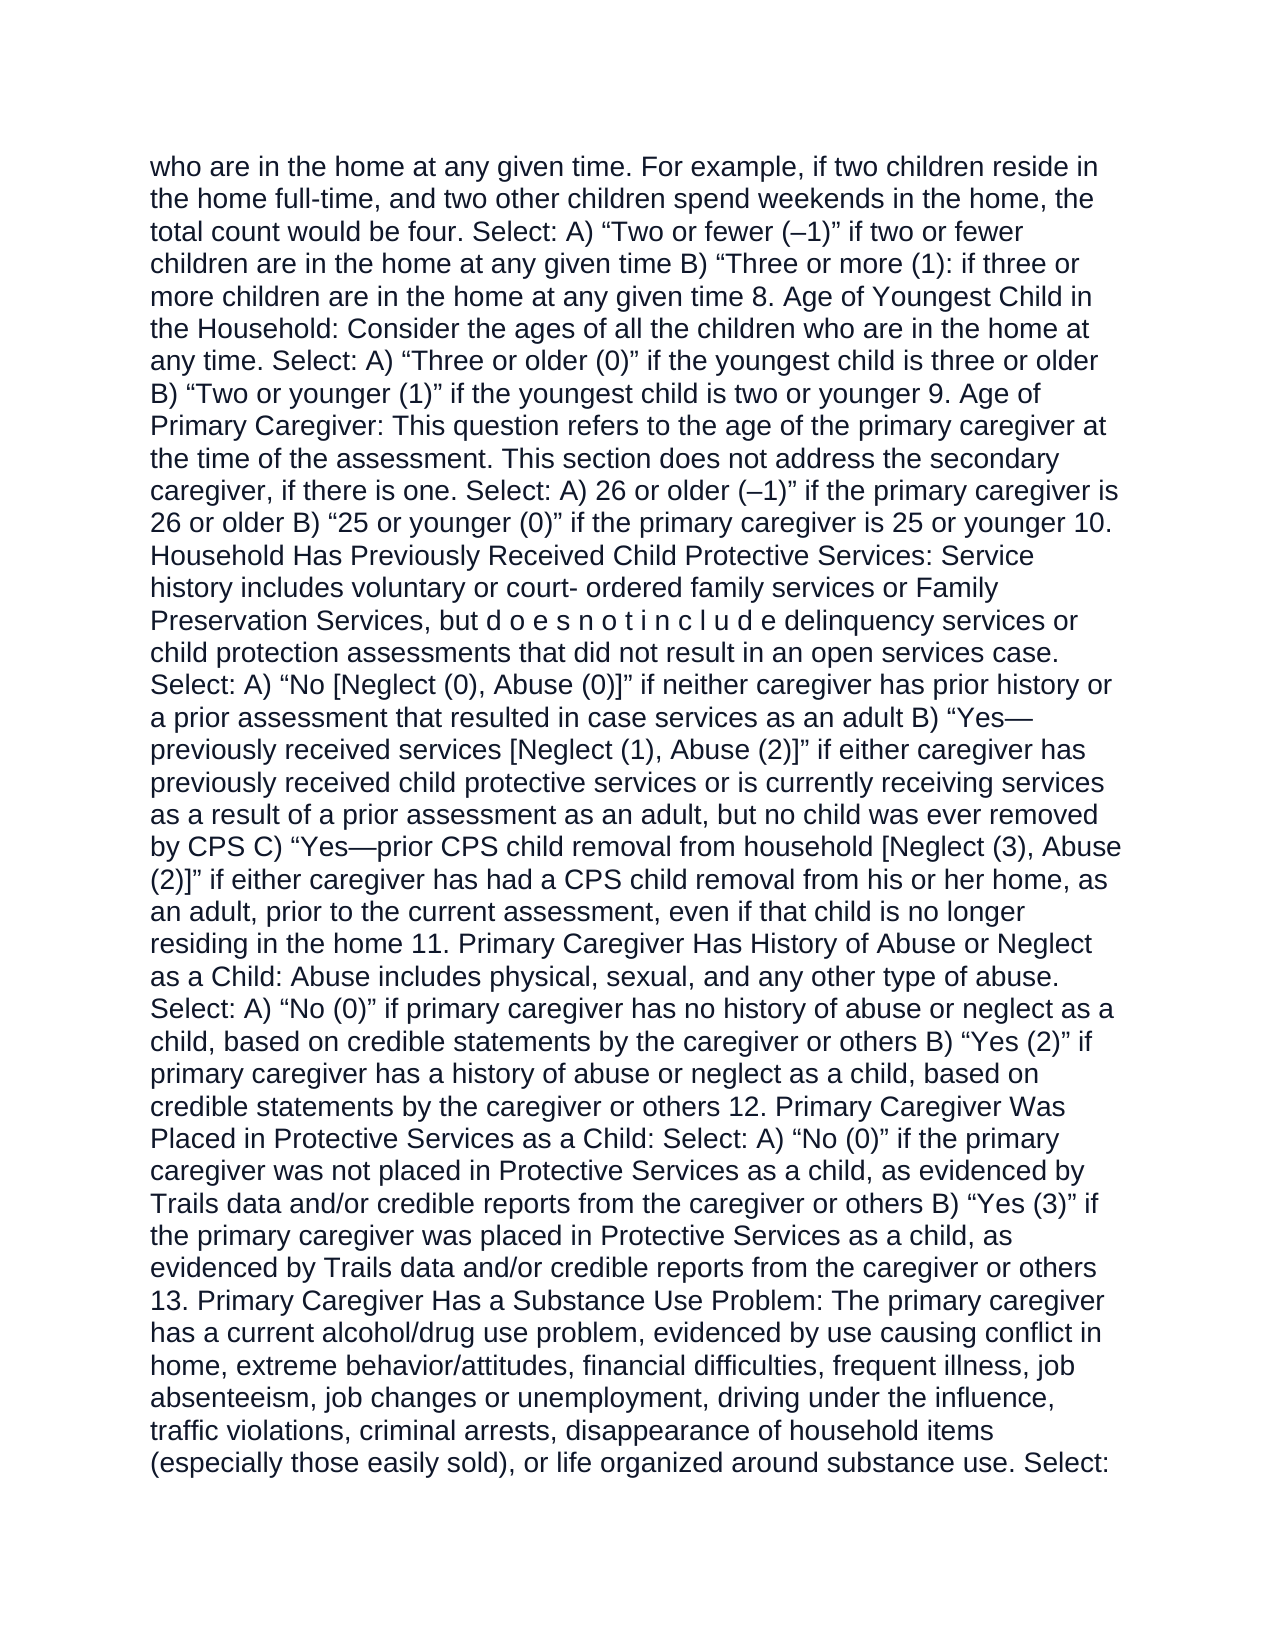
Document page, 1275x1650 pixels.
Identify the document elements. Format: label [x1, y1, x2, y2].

text [150, 150, 1125, 1478]
